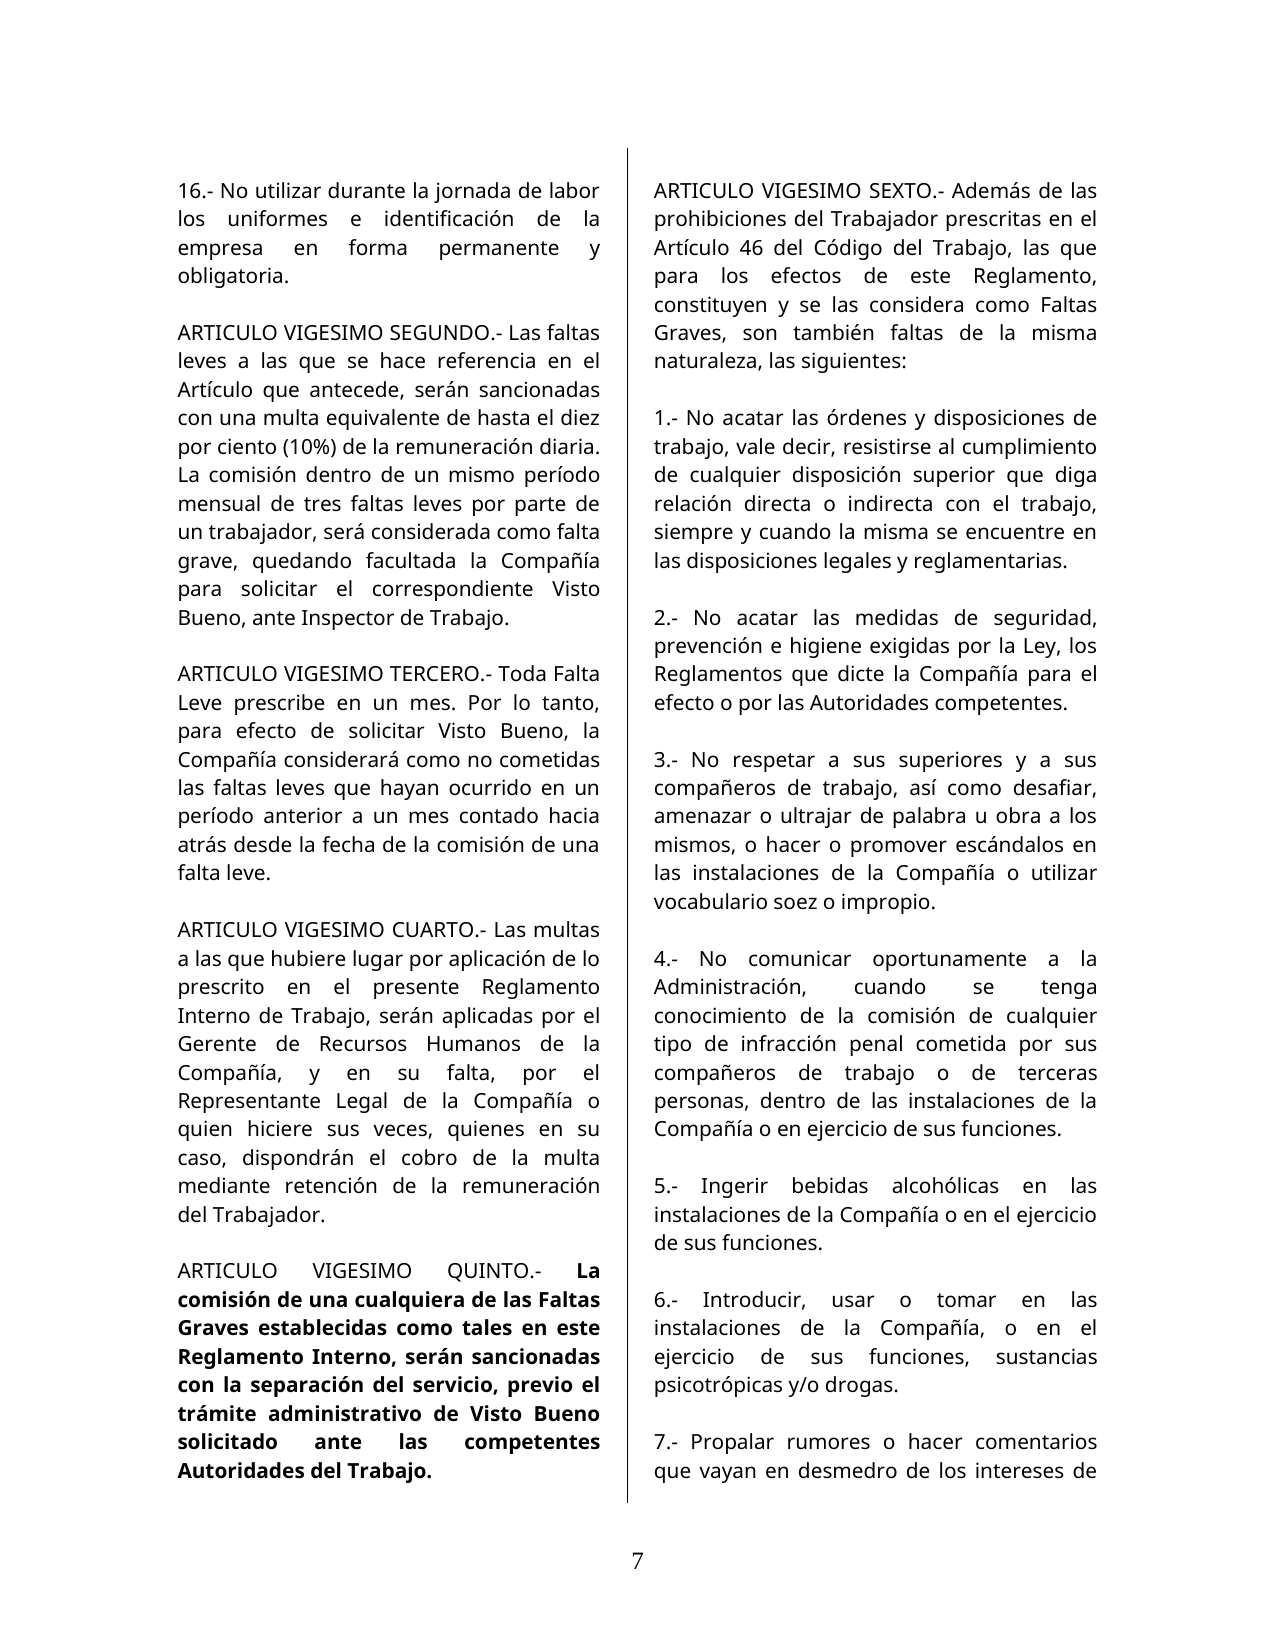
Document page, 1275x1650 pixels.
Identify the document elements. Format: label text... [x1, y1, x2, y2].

text ARTICULO VIGESIMO QUINTO.- La comisión de una cualquiera de las Faltas Graves establecidas como tales en este Reglamento Interno, serán sancionadas con la separación del servicio, previo el trámite administrativo de Visto Bueno solicitado ante las competentes Autoridades del Trabajo. [177, 1257, 601, 1484]
text 1.- No acatar las órdenes y disposiciones de trabajo, vale decir, resistirse al cumplimiento de cualquier disposición superior que diga relación directa o indirecta con el trabajo, siempre y cuando la misma se encuentre en las disposiciones legales y reglamentarias. [654, 403, 1098, 574]
text ARTICULO VIGESIMO SEXTO.- Además de las prohibiciones del Trabajador prescritas en el Artículo 46 del Código del Trabajo, las que para los efectos de este Reglamento, constituyen y se las considera como Faltas Graves, son también faltas de la misma naturaleza, las siguientes: [654, 176, 1098, 375]
text ARTICULO VIGESIMO SEGUNDO.- Las faltas leves a las que se hace referencia en el Artículo que antecede, serán sancionadas con una multa equivalente de hasta el diez por ciento (10%) de la remuneración diaria. La comisión dentro de un mismo período mensual de tres faltas leves por parte de un trabajador, será considerada como falta grave, quedando facultada la Compañía para solicitar el correspondiente Visto Bueno, ante Inspector de Trabajo. [177, 318, 601, 631]
text 2.- No acatar las medidas de seguridad, prevención e higiene exigidas por la Ley, los Reglamentos que dicte la Compañía para el efecto o por las Autoridades competentes. [654, 603, 1098, 716]
text ARTICULO VIGESIMO TERCERO.- Toda Falta Leve prescribe en un mes. Por lo tanto, para efecto de solicitar Visto Bueno, la Compañía considerará como no cometidas las faltas leves que hayan ocurrido en un período anterior a un mes contado hacia atrás desde la fecha de la comisión de una falta leve. [177, 659, 601, 887]
text ARTICULO VIGESIMO CUARTO.- Las multas a las que hubiere lugar por aplicación de lo prescrito en el presente Reglamento Interno de Trabajo, serán aplicadas por el Gerente de Recursos Humanos de la Compañía, y en su falta, por el Representante Legal de la Compañía o quien hiciere sus veces, quienes en su caso, dispondrán el cobro de la multa mediante retención de la remuneración del Trabajador. [177, 915, 601, 1228]
text 4.- No comunicar oportunamente a la Administración, cuando se tenga conocimiento de la comisión de cualquier tipo de infracción penal cometida por sus compañeros de trabajo o de terceras personas, dentro de las instalaciones de la Compañía o en ejercicio de sus funciones. [654, 944, 1098, 1143]
text 3.- No respetar a sus superiores y a sus compañeros de trabajo, así como desafiar, amenazar o ultrajar de palabra u obra a los mismos, o hacer o promover escándalos en las instalaciones de la Compañía o utilizar vocabulario soez o impropio. [654, 745, 1098, 915]
text 5.- Ingerir bebidas alcohólicas en las instalaciones de la Compañía o en el ejercicio de sus funciones. [654, 1171, 1098, 1257]
text 16.- No utilizar durante la jornada de labor los uniformes e identificación de la empresa en forma permanente y obligatoria. [177, 176, 601, 290]
text 6.- Introducir, usar o tomar en las instalaciones de la Compañía, o en el ejercicio de sus funciones, sustancias psicotrópicas y/o drogas. [654, 1285, 1098, 1399]
